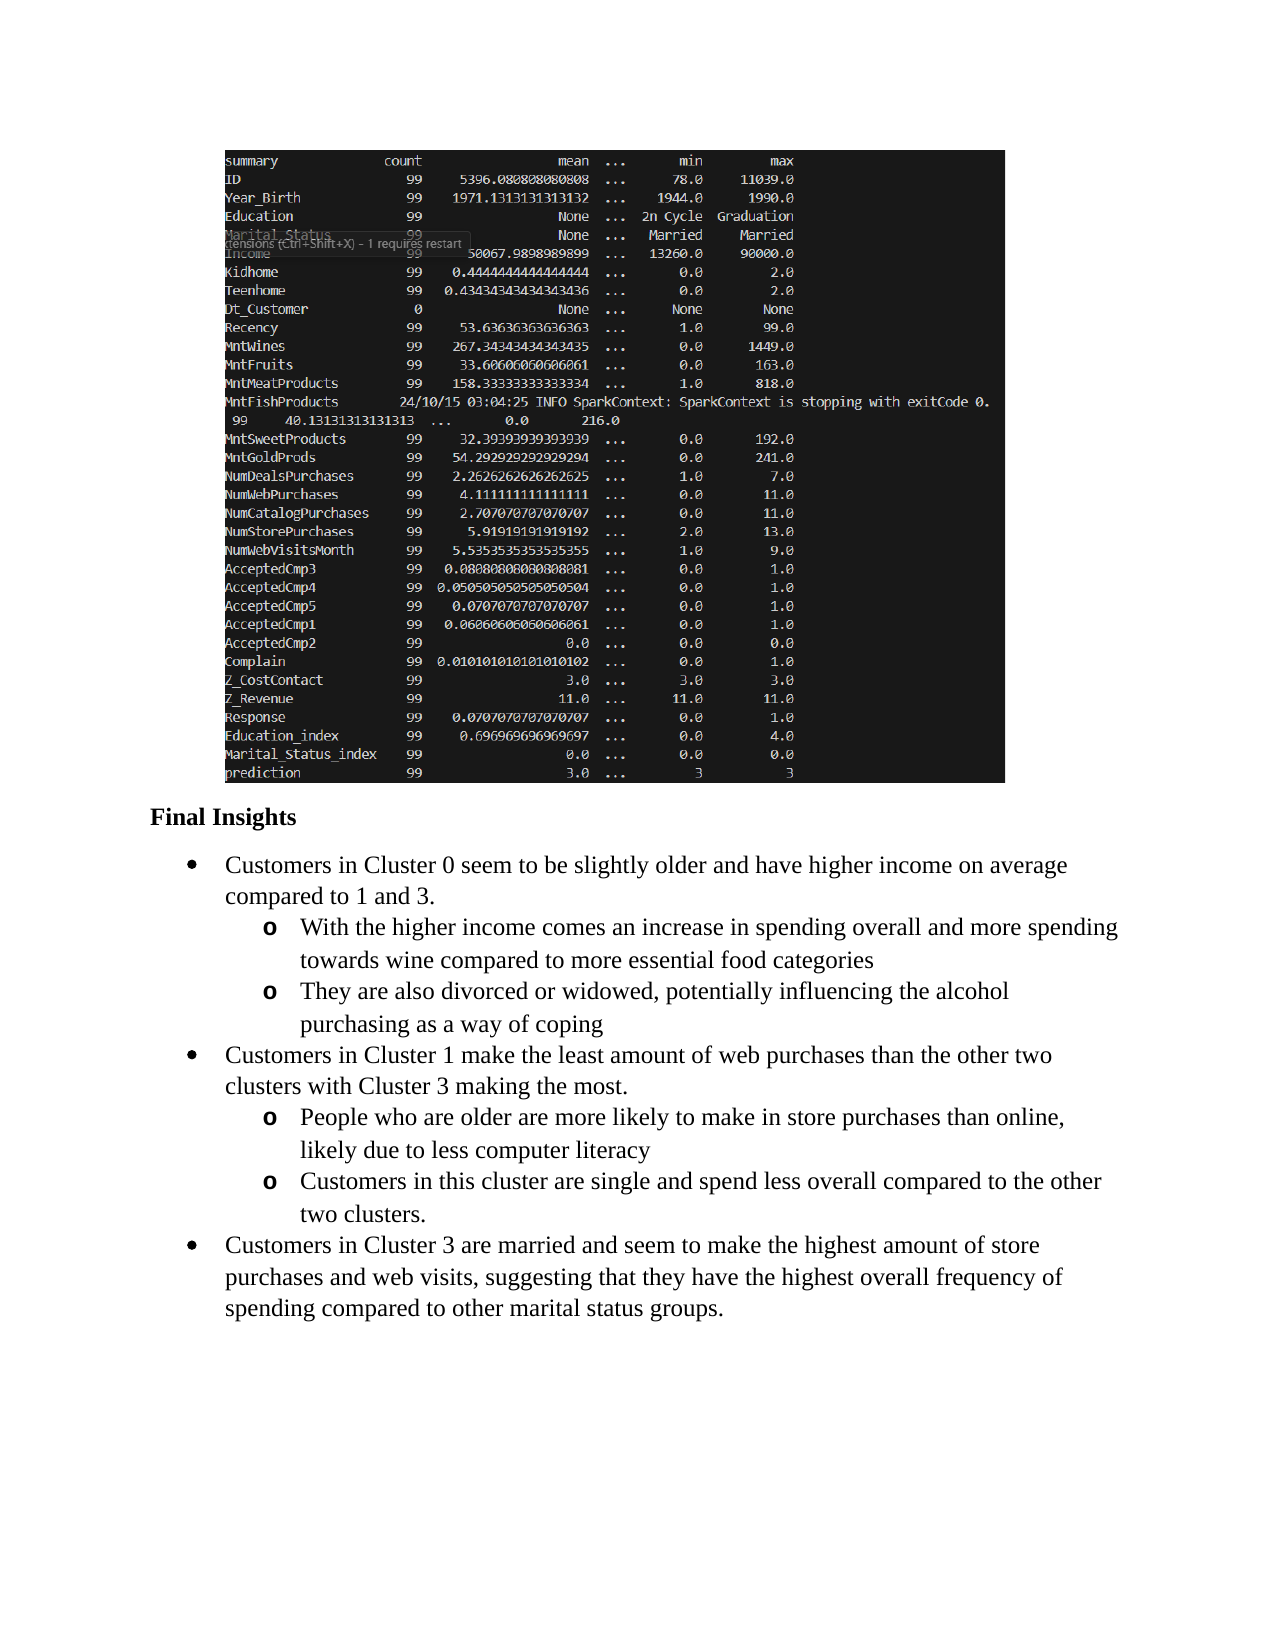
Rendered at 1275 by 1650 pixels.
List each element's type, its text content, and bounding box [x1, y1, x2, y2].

list They are also divorced or widowed, potentially influencing the alcohol purchasing as a way of coping [262, 976, 1125, 1038]
list Customers in this cluster are single and spend less overall compared to the other two clusters. [262, 1166, 1125, 1228]
list Customers in Cluster 1 make the least amount of web purchases than the other two clusters with Cluster 3 making the most. [187, 1040, 1125, 1100]
list People who are older are more likely to make in store purchases than online, likely due to less computer literacy [262, 1102, 1125, 1164]
list Customers in Cluster 0 seem to be slightly older and have higher income on average compared to 1 and 3. [187, 850, 1125, 909]
picture [225, 150, 1005, 783]
text Final Insights [150, 802, 1125, 831]
list With the higher income comes an increase in spending overall and more spending towards wine compared to more essential food categories [262, 912, 1125, 974]
list Customers in Cluster 3 are married and seem to make the highest amount of store purchases and web visits, suggesting that they have the highest overall frequency of spending compared to other marital status groups. [187, 1231, 1125, 1321]
